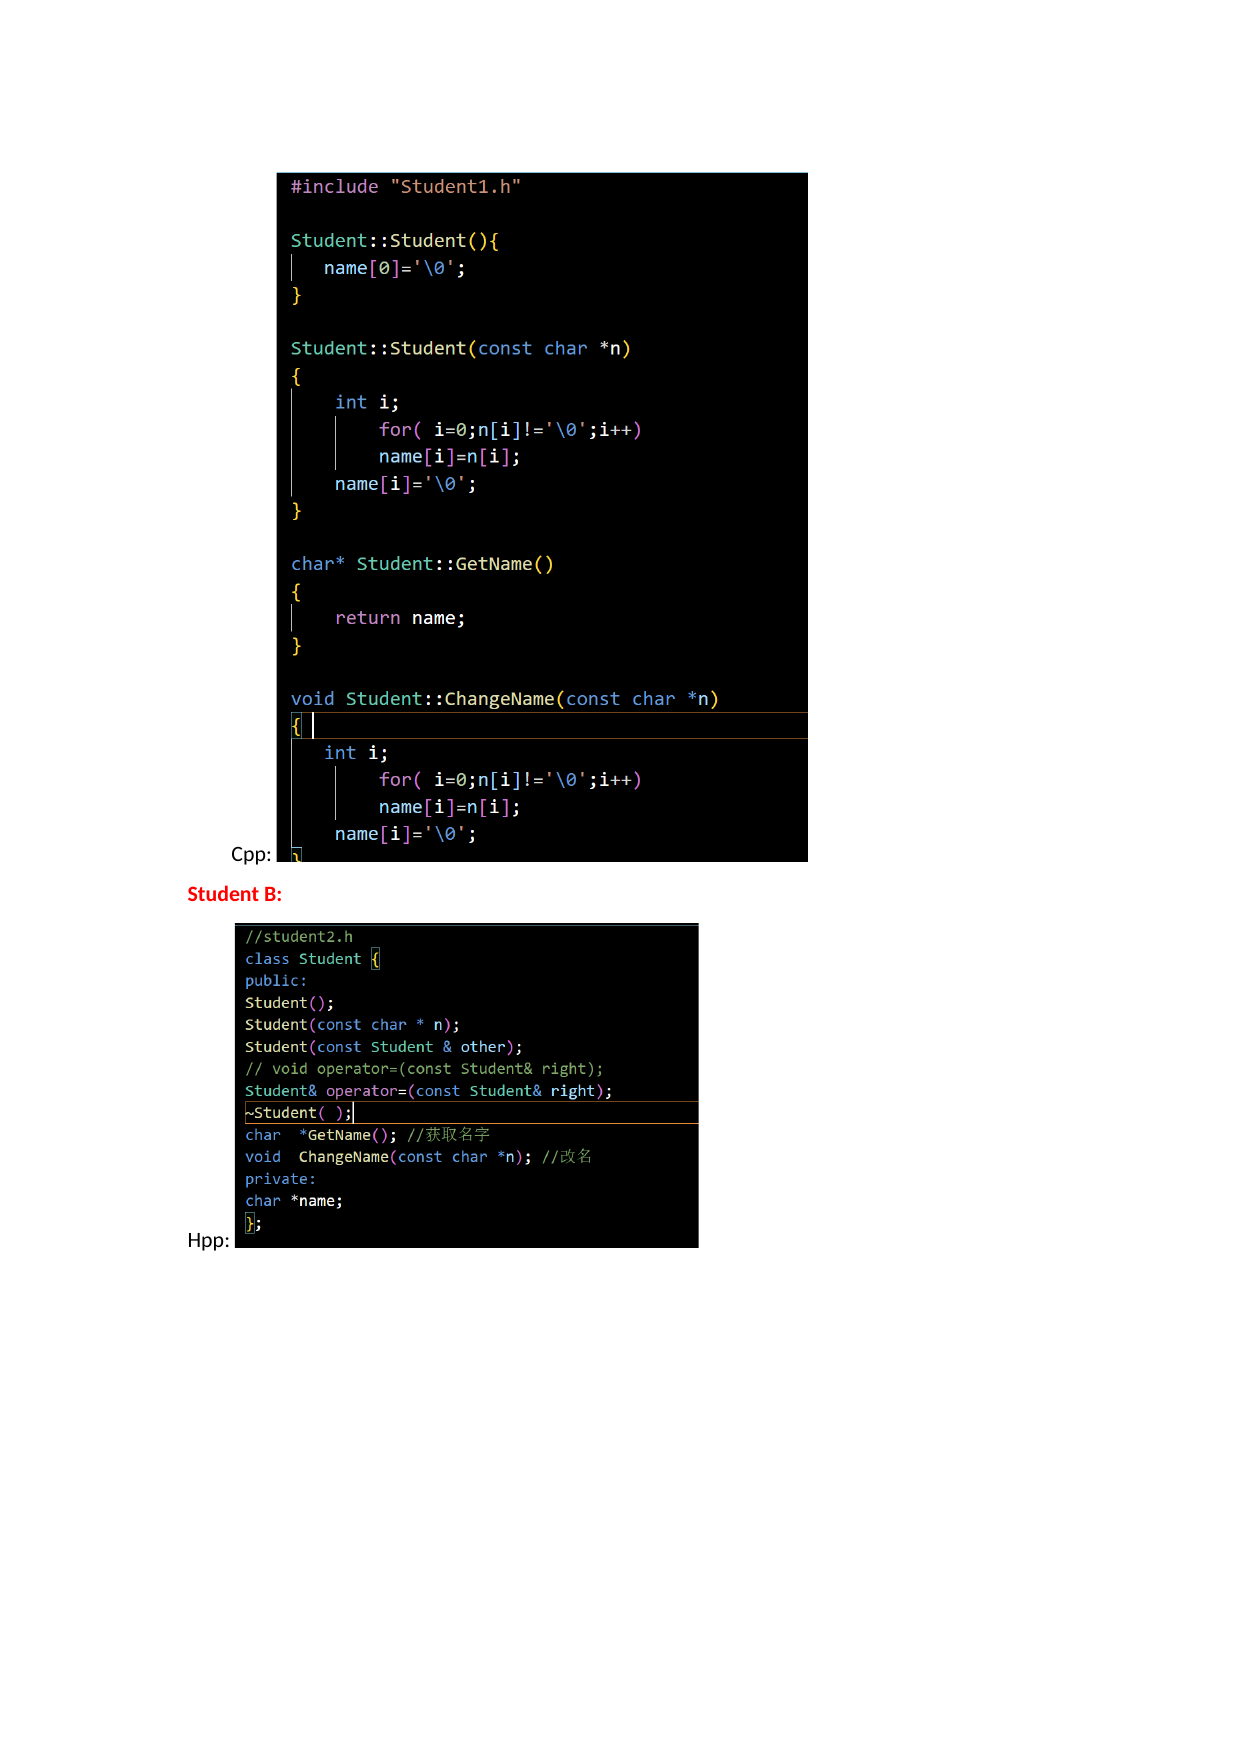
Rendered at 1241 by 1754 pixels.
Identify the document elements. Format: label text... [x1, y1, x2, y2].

picture [234, 923, 699, 1248]
text Student B: [187, 877, 1053, 909]
picture [276, 172, 808, 862]
